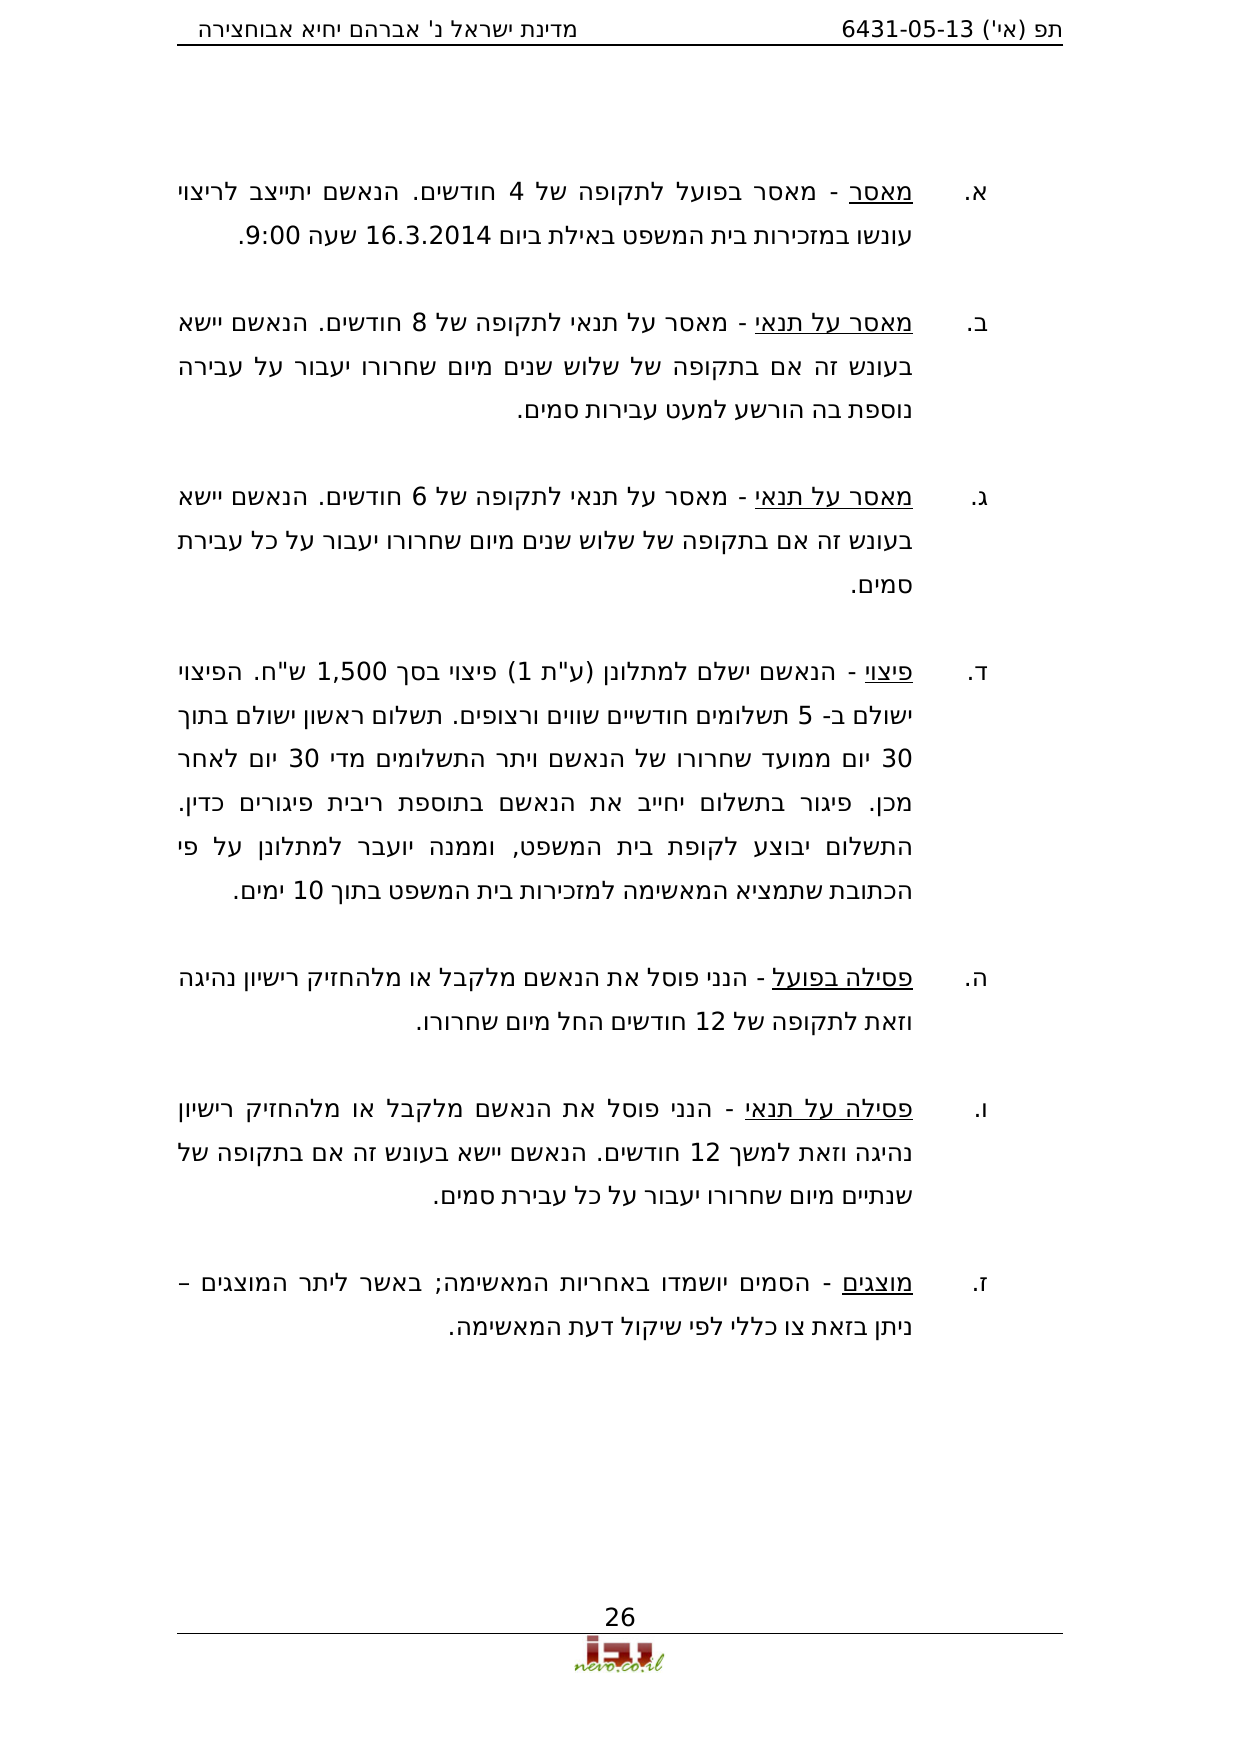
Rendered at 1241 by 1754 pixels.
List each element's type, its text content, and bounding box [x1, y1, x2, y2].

text ה. פסילה בפועל - הנני פוסל את הנאשם מלקבל או מלהחזיק רישיון נהיגה וזאת לתקופה של 12 חודשים החל מיום שחרורו. [177, 963, 988, 1036]
text ד. פיצוי - הנאשם ישלם למתלונן (ע"ת 1) פיצוי בסך 1,500 ש"ח. הפיצוי ישולם ב- 5 תשלומים חודשיים שווים ורצופים. תשלום ראשון ישולם בתוך 30 יום ממועד שחרורו של הנאשם ויתר התשלומים מדי 30 יום לאחר מכן. פיגור בתשלום יחייב את הנאשם בתוספת ריבית פיגורים כדין. התשלום יבוצע לקופת בית המשפט, וממנה יועבר למתלונן על פי הכתובת שתמציא המאשימה למזכירות בית המשפט בתוך 10 ימים. [177, 657, 988, 905]
text א. מאסר - מאסר בפועל לתקופה של 4 חודשים. הנאשם יתייצב לריצוי עונשו במזכירות בית המשפט באילת ביום 16.3.2014 שעה 9:00. [177, 177, 988, 250]
text ז. מוצגים - הסמים יושמדו באחריות המאשימה; באשר ליתר המוצגים – ניתן בזאת צו כללי לפי שיקול דעת המאשימה. [177, 1268, 988, 1341]
text ג. מאסר על תנאי - מאסר על תנאי לתקופה של 6 חודשים. הנאשם יישא בעונש זה אם בתקופה של שלוש שנים מיום שחרורו יעבור על כל עבירת סמים. [177, 482, 988, 599]
picture [574, 1635, 666, 1673]
text ב. מאסר על תנאי - מאסר על תנאי לתקופה של 8 חודשים. הנאשם יישא בעונש זה אם בתקופה של שלוש שנים מיום שחרורו יעבור על עבירה נוספת בה הורשע למעט עבירות סמים. [177, 308, 988, 425]
text ו. פסילה על תנאי - הנני פוסל את הנאשם מלקבל או מלהחזיק רישיון נהיגה וזאת למשך 12 חודשים. הנאשם יישא בעונש זה אם בתקופה של שנתיים מיום שחרורו יעבור על כל עבירת סמים. [177, 1094, 988, 1211]
